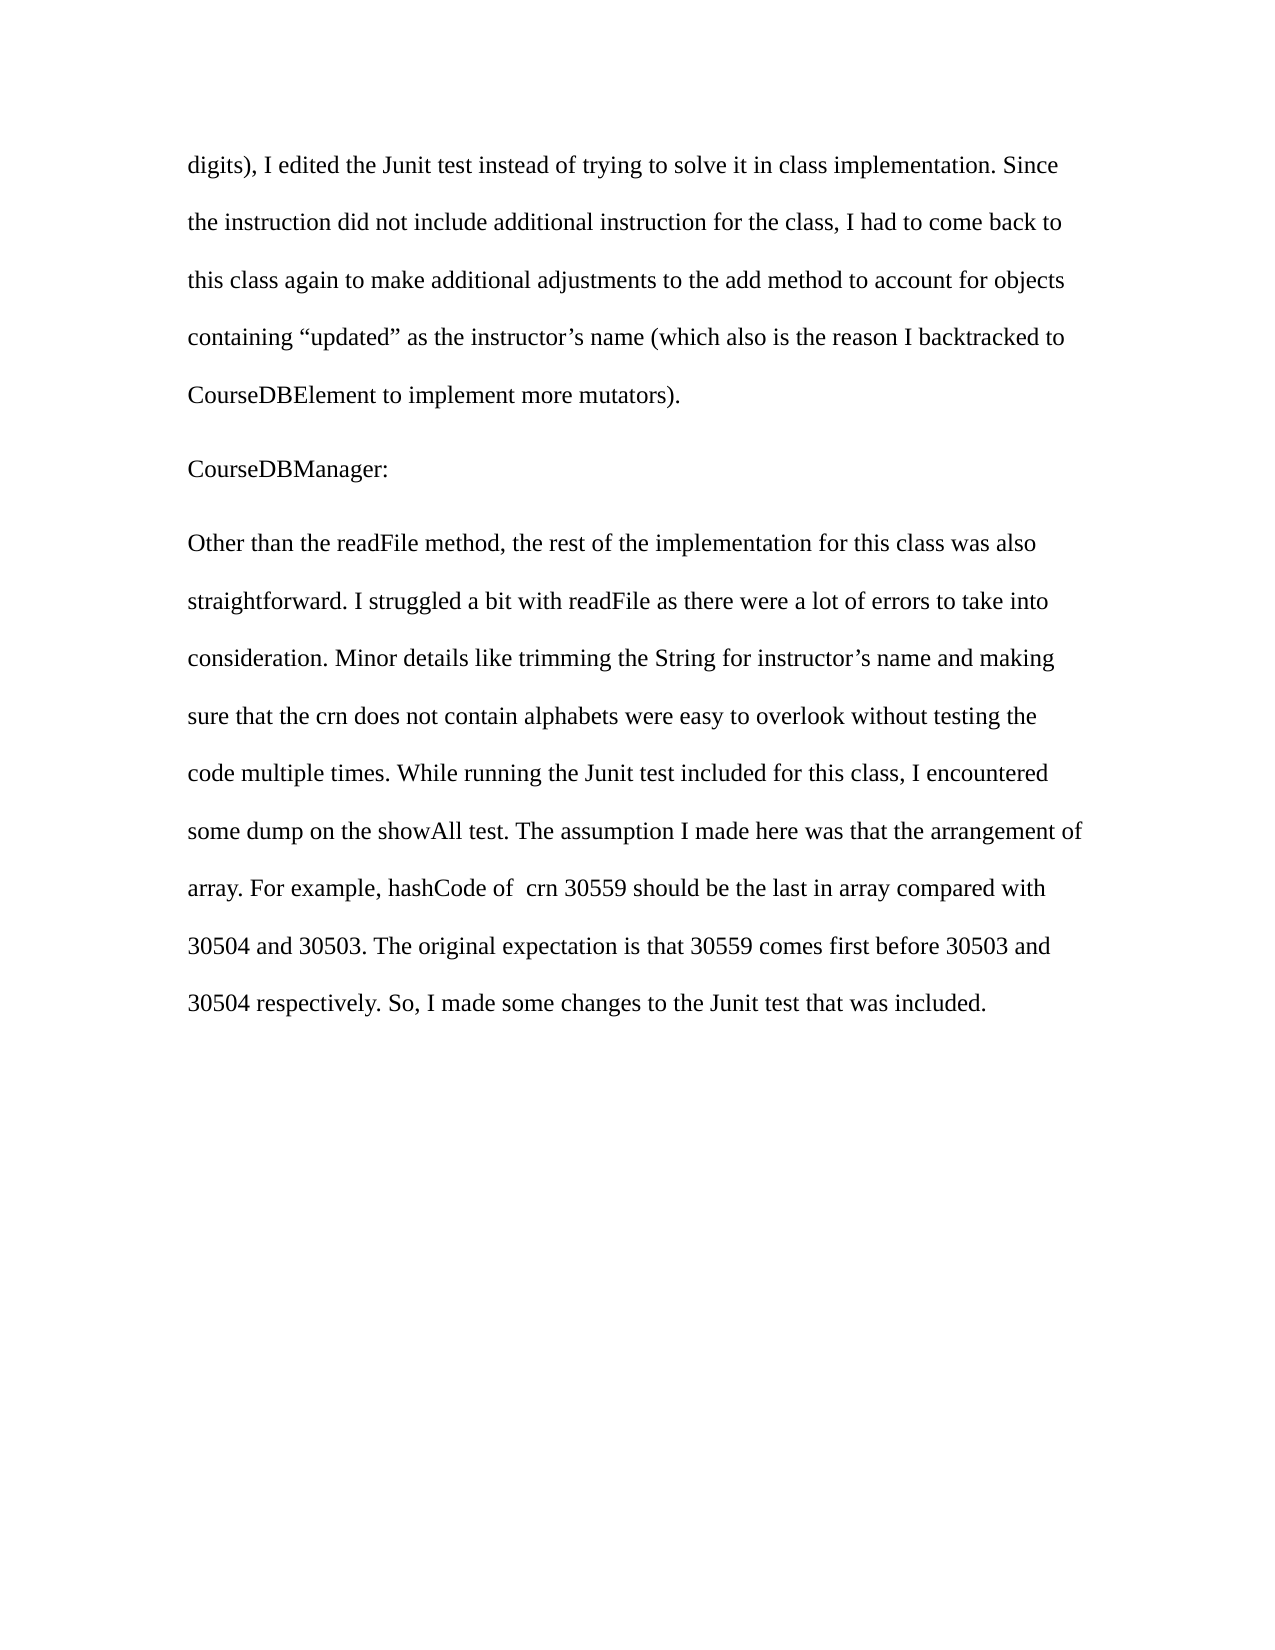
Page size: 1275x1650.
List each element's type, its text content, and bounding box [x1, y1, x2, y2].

text Other than the readFile method, the rest of the implementation for this class was also straightforward. I struggled a bit with readFile as there were a lot of errors to take into consideration. Minor details like trimming the String for instructor’s name and making sure that the crn does not contain alphabets were easy to overlook without testing the code multiple times. While running the Junit test included for this class, I encountered some dump on the showAll test. The assumption I made here was that the arrangement of array. For example, hashCode of crn 30559 should be the last in array compared with 30504 and 30503. The original expectation is that 30559 comes first before 30503 and 30504 respectively. So, I made some changes to the Junit test that was included. [187, 528, 1087, 1017]
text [187, 150, 1087, 409]
text CourseDBManager: [187, 454, 1087, 483]
